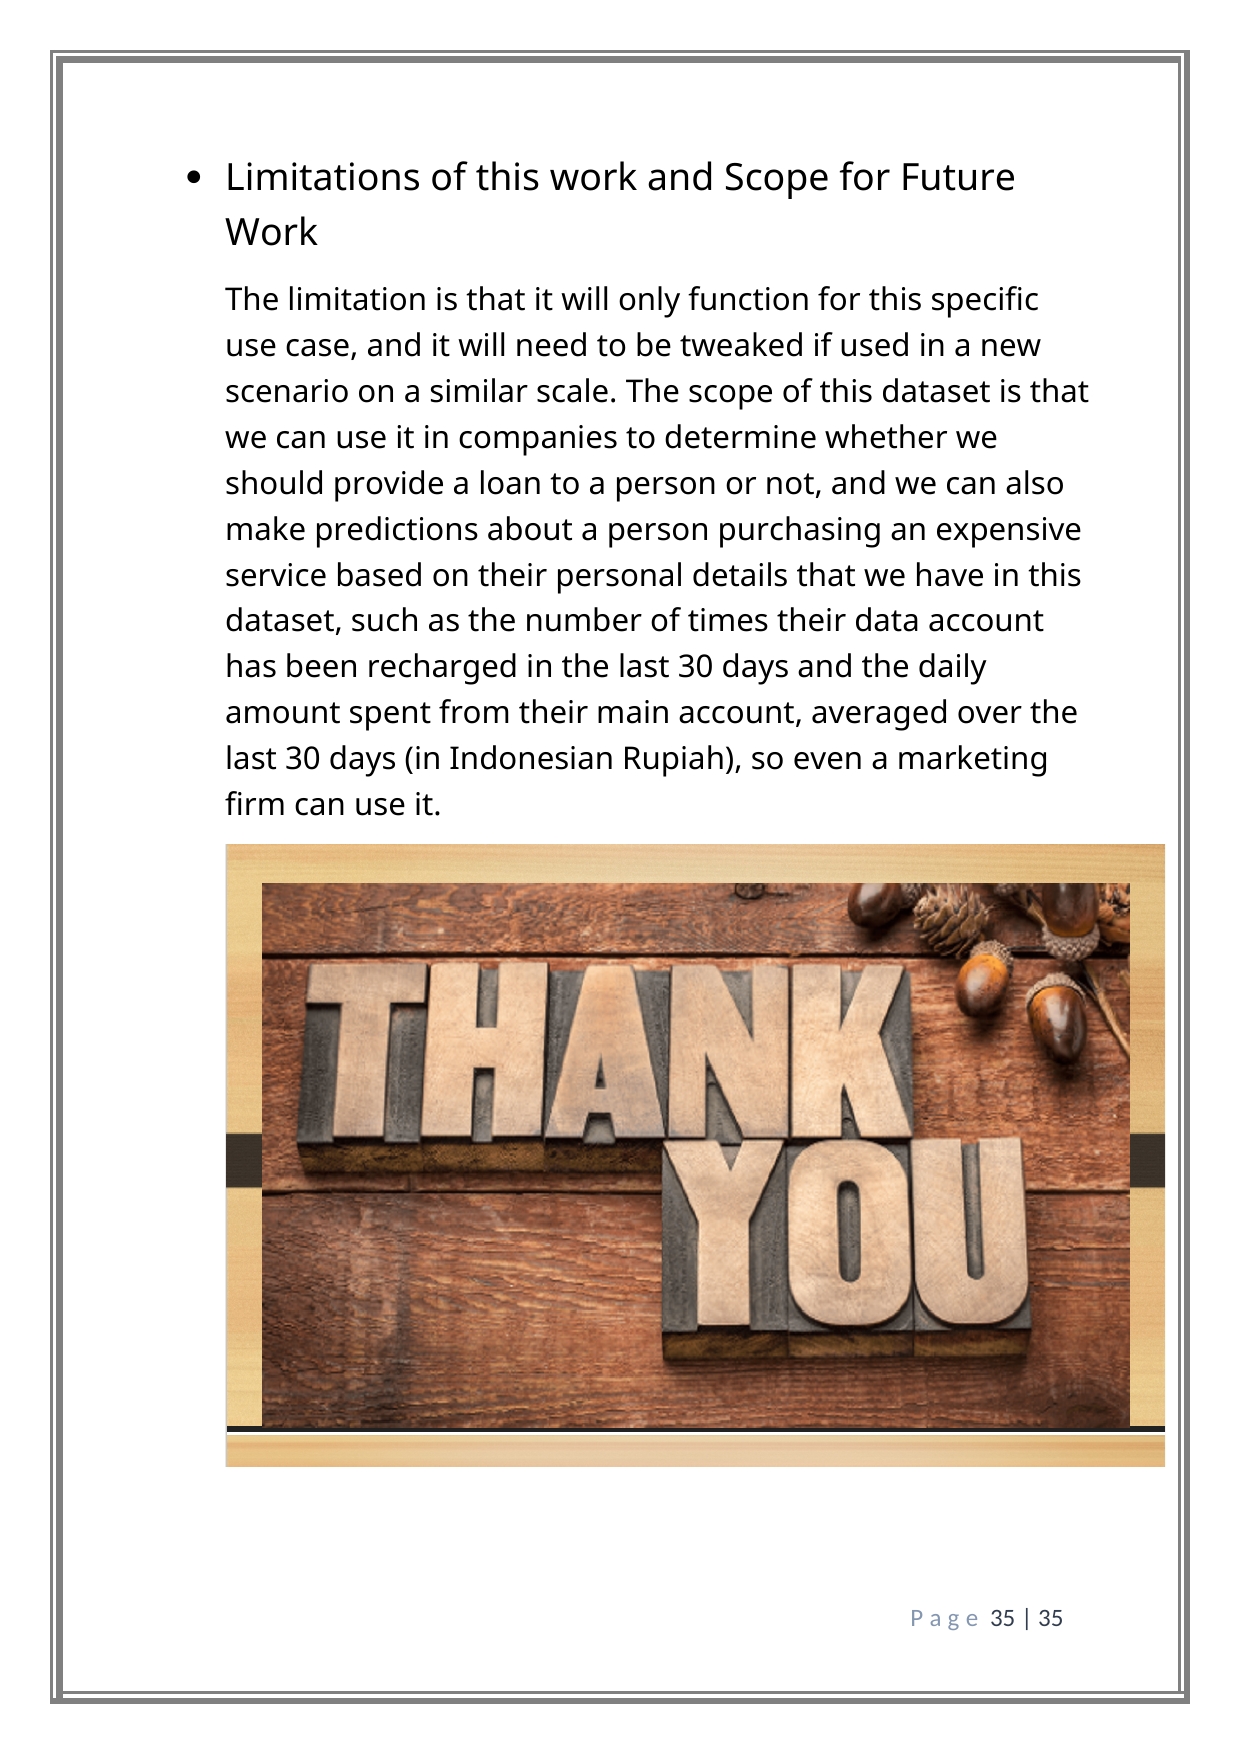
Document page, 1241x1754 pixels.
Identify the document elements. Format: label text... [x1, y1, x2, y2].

text The limitation is that it will only function for this specific use case, and it will need to be tweaked if used in a new scenario on a similar scale. The scope of this dataset is that we can use it in companies to determine whether we should provide a loan to a person or not, and we can also make predictions about a person purchasing an expensive service based on their personal details that we have in this dataset, such as the number of times their data account has been recharged in the last 30 days and the daily amount spent from their main account, averaged over the last 30 days (in Indonesian Rupiah), so even a marketing firm can use it. [225, 277, 1090, 825]
picture [225, 844, 1166, 1467]
list Limitations of this work and Scope for Future Work [187, 150, 1090, 256]
